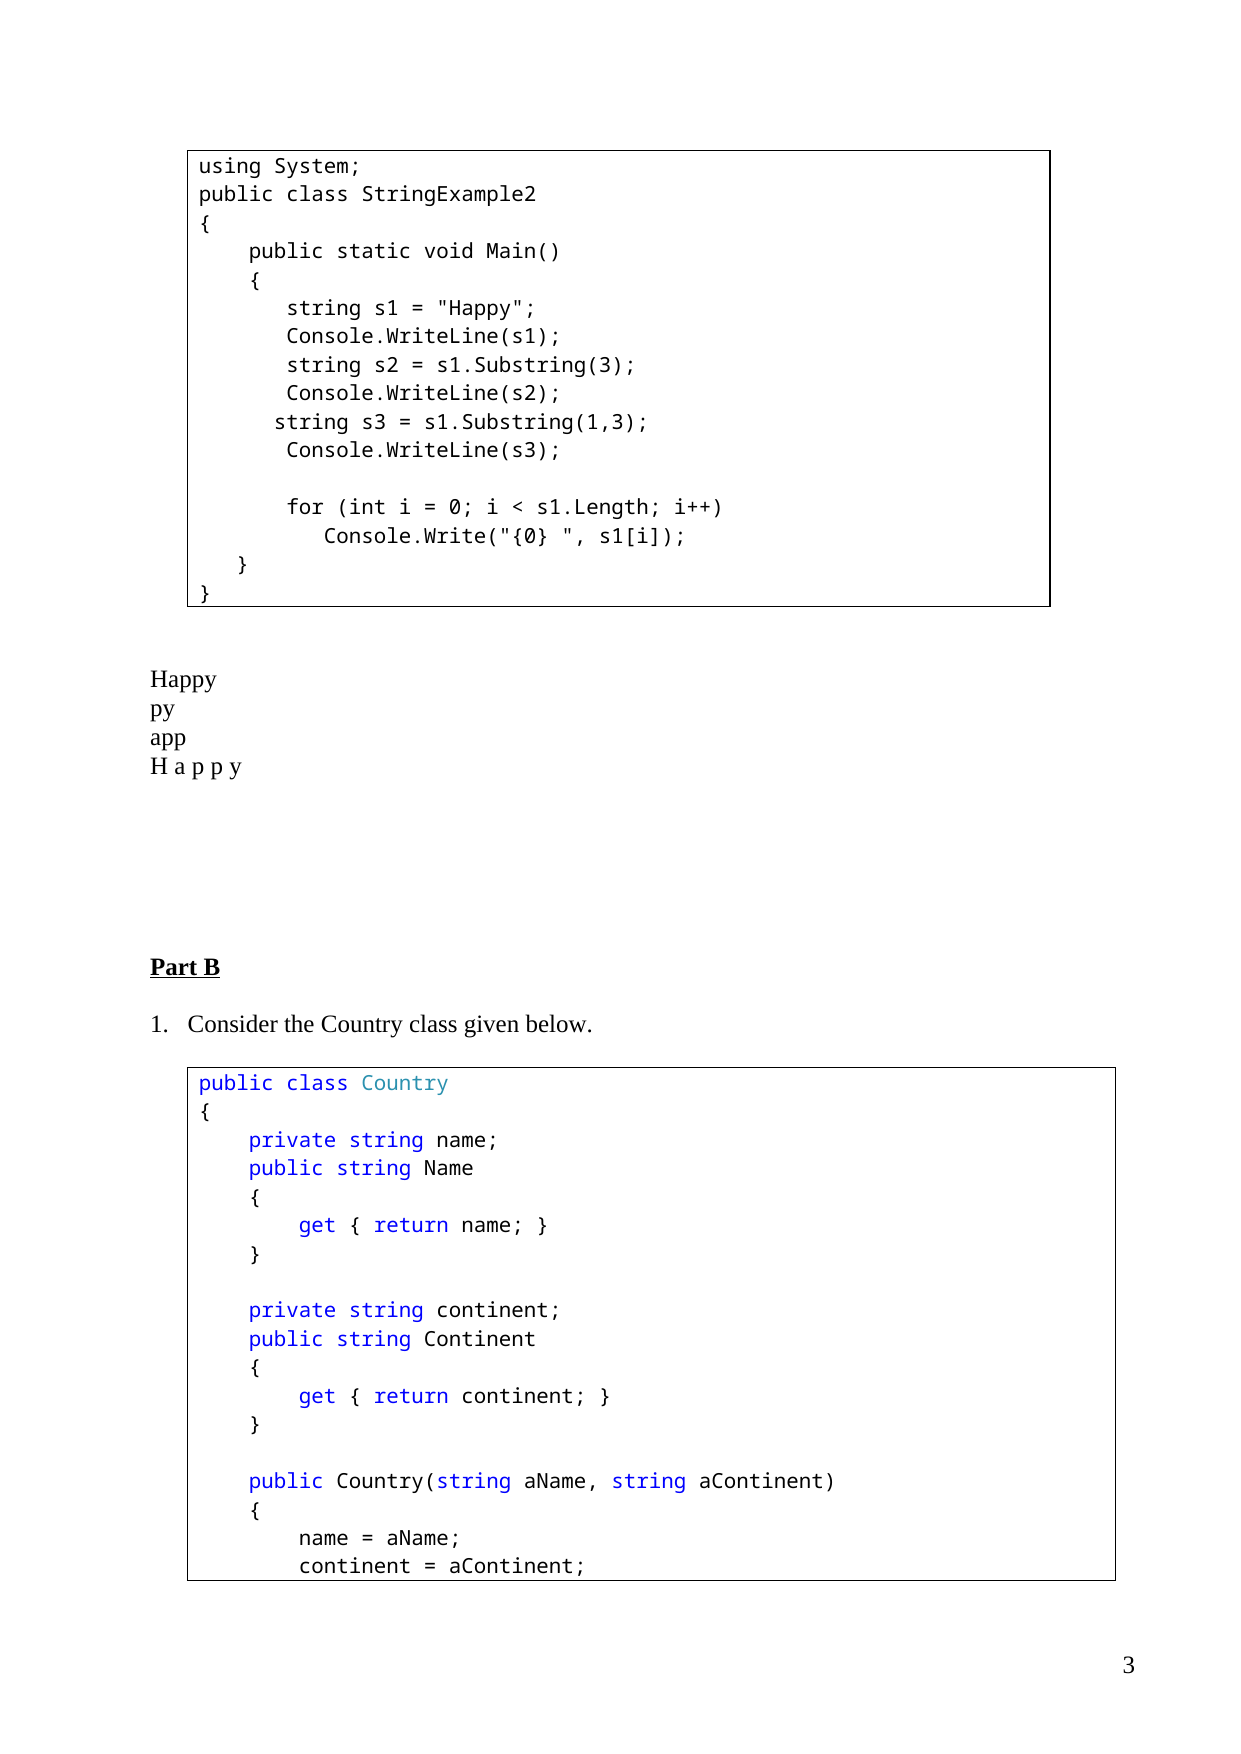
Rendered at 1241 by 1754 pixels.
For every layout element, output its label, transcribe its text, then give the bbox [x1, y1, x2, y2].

text Part B [150, 952, 1135, 981]
table_header using System; public class StringExample2 { public static void Main() { string s1 = "Happy"; Console.WriteLine(s1); string s2 = s1.Substring(3); Console.WriteLine(s2); string s3 = s1.Substring(1,3); Console.WriteLine(s3); for (int i = 0; i < s1.Length; i++) Console.Write("{0} ", s1[i]); } } [188, 151, 1049, 606]
list Consider the Country class given below. [150, 1009, 1135, 1038]
text Happy [150, 664, 1135, 693]
text py [150, 693, 1135, 722]
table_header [188, 1068, 1115, 1580]
text app [150, 722, 1135, 751]
text H a p p y [150, 751, 1135, 779]
